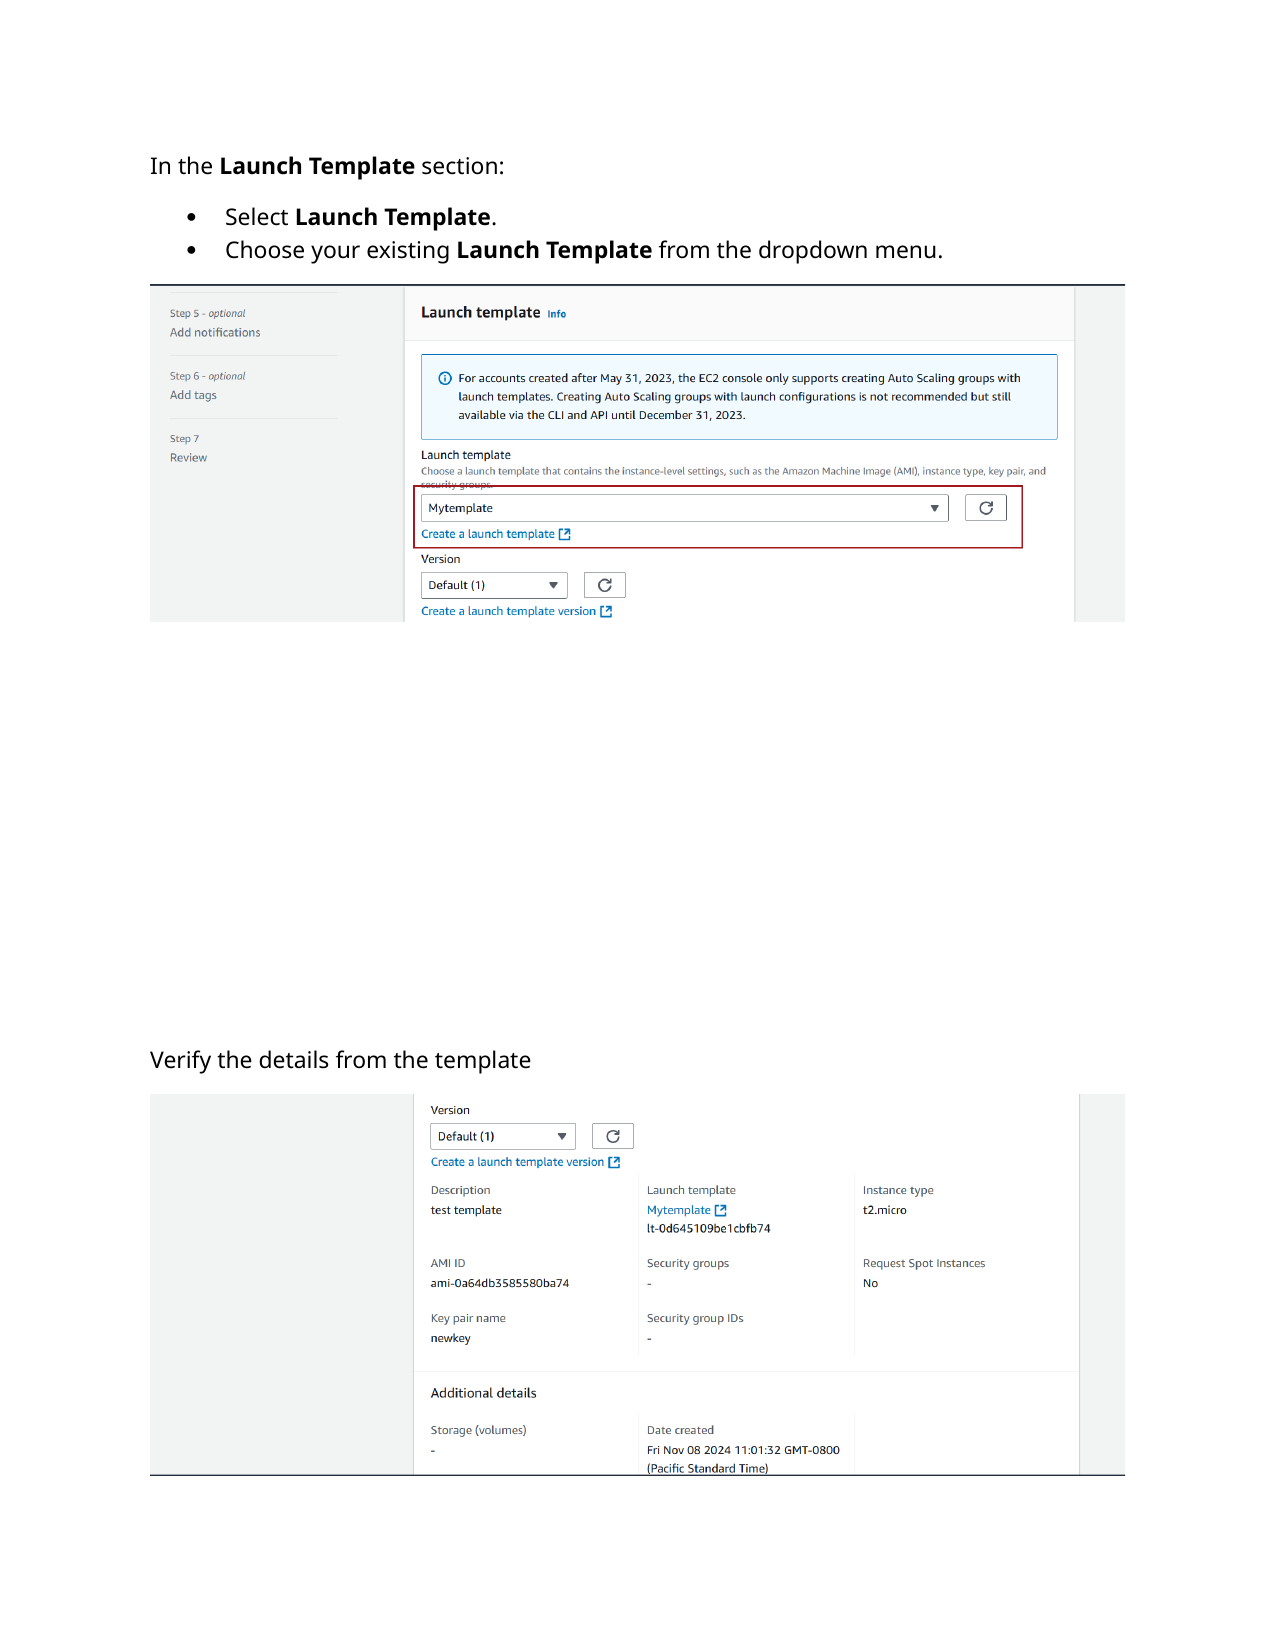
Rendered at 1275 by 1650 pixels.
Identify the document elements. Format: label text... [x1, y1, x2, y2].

text In the Launch Template section: [150, 150, 1125, 181]
list Select Launch Template. [187, 200, 1125, 232]
picture [150, 1094, 1125, 1476]
picture [150, 284, 1125, 622]
list Choose your existing Launch Template from the dropdown menu. [187, 234, 1125, 265]
text Verify the details from the template [150, 1044, 1125, 1075]
